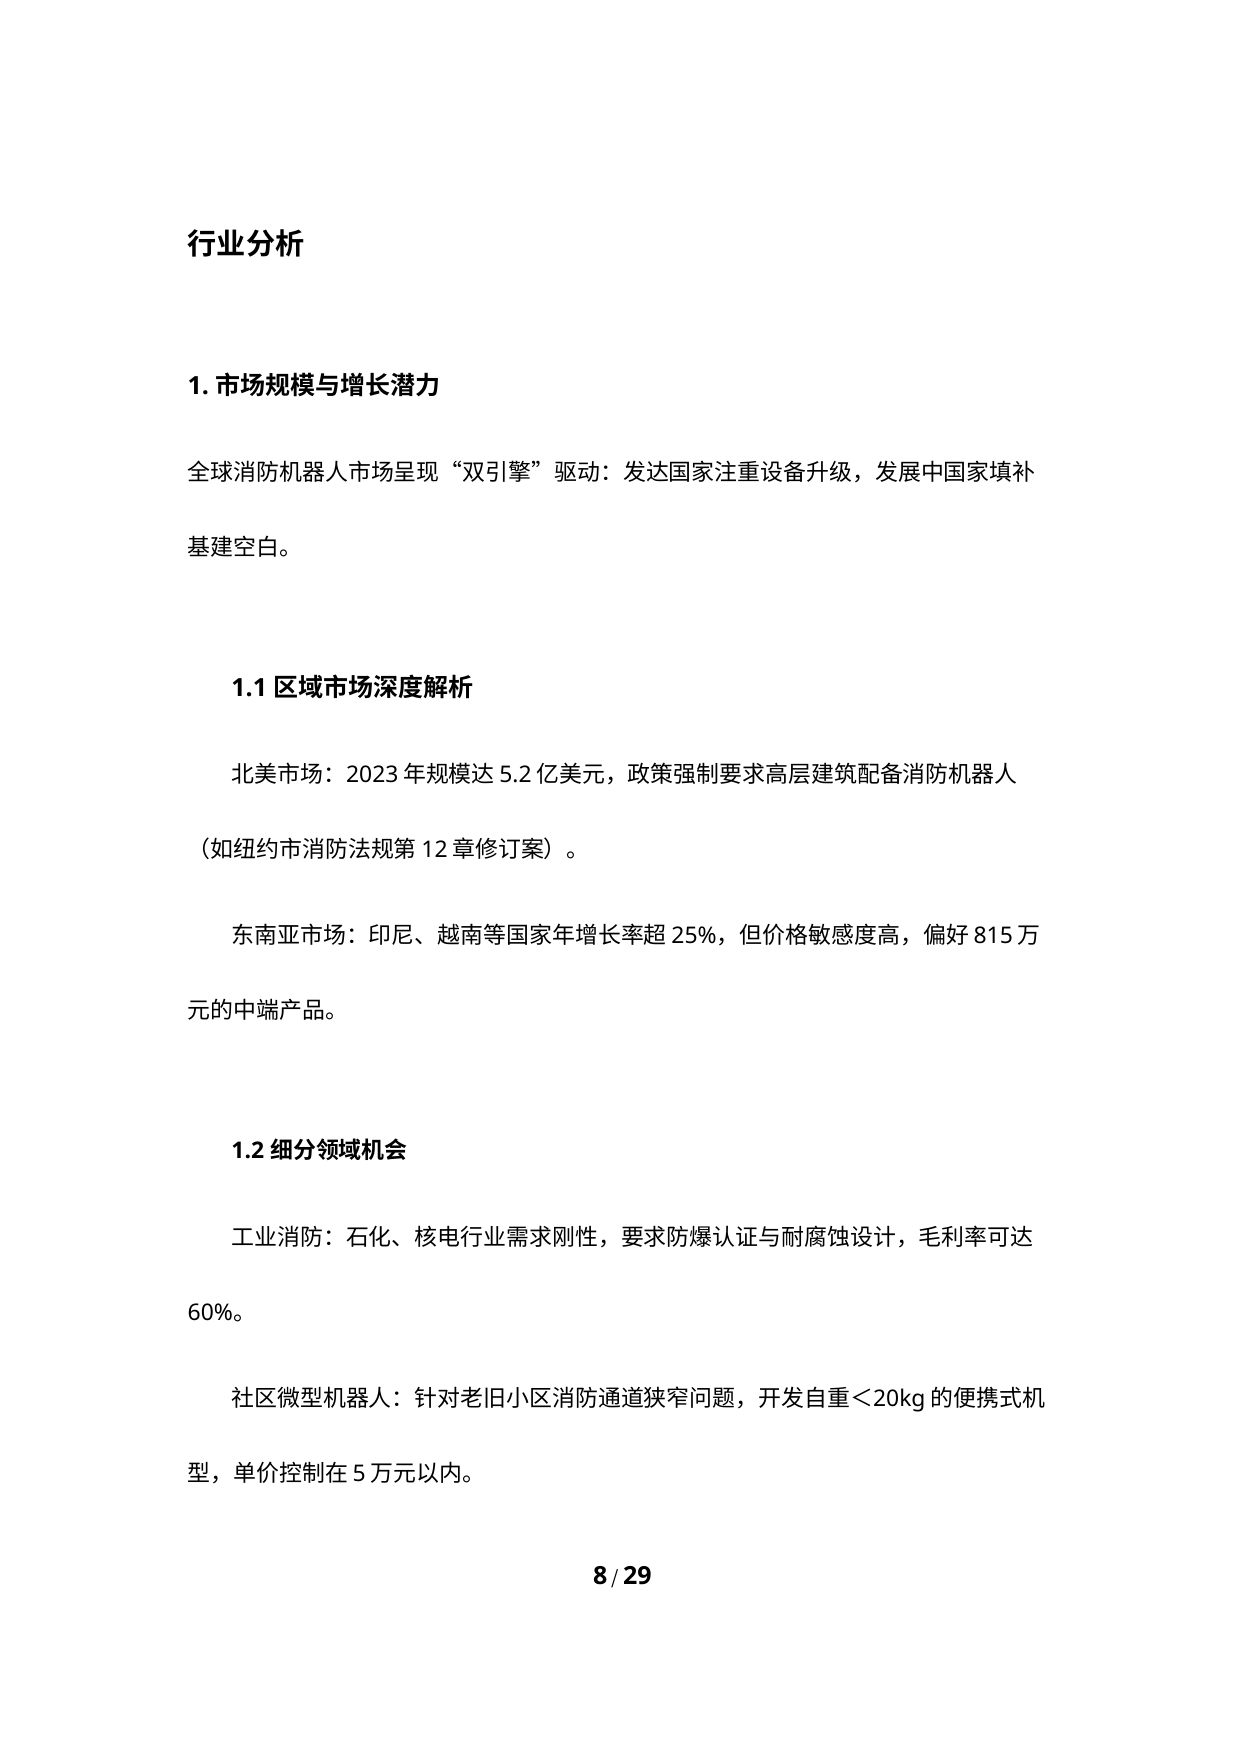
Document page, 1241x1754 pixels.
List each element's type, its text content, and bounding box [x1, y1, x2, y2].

text 1.2 细分领域机会 [187, 1116, 1053, 1181]
text 东南亚市场：印尼、越南等国家年增长率超25%，但价格敏感度高，偏好815万元的中端产品。 [187, 901, 1053, 1041]
text 社区微型机器人：针对老旧小区消防通道狭窄问题，开发自重＜20kg的便携式机型，单价控制在5万元以内。 [187, 1364, 1053, 1504]
text 1. 市场规模与增长潜力 [187, 351, 1053, 416]
text 行业分析 [187, 209, 1053, 274]
text 全球消防机器人市场呈现“双引擎”驱动：发达国家注重设备升级，发展中国家填补基建空白。 [187, 438, 1053, 577]
text 北美市场：2023年规模达5.2亿美元，政策强制要求高层建筑配备消防机器人（如纽约市消防法规第12章修订案）。 [187, 740, 1053, 880]
text 1.1 区域市场深度解析 [187, 653, 1053, 718]
text 工业消防：石化、核电行业需求刚性，要求防爆认证与耐腐蚀设计，毛利率可达60%。 [187, 1203, 1053, 1343]
